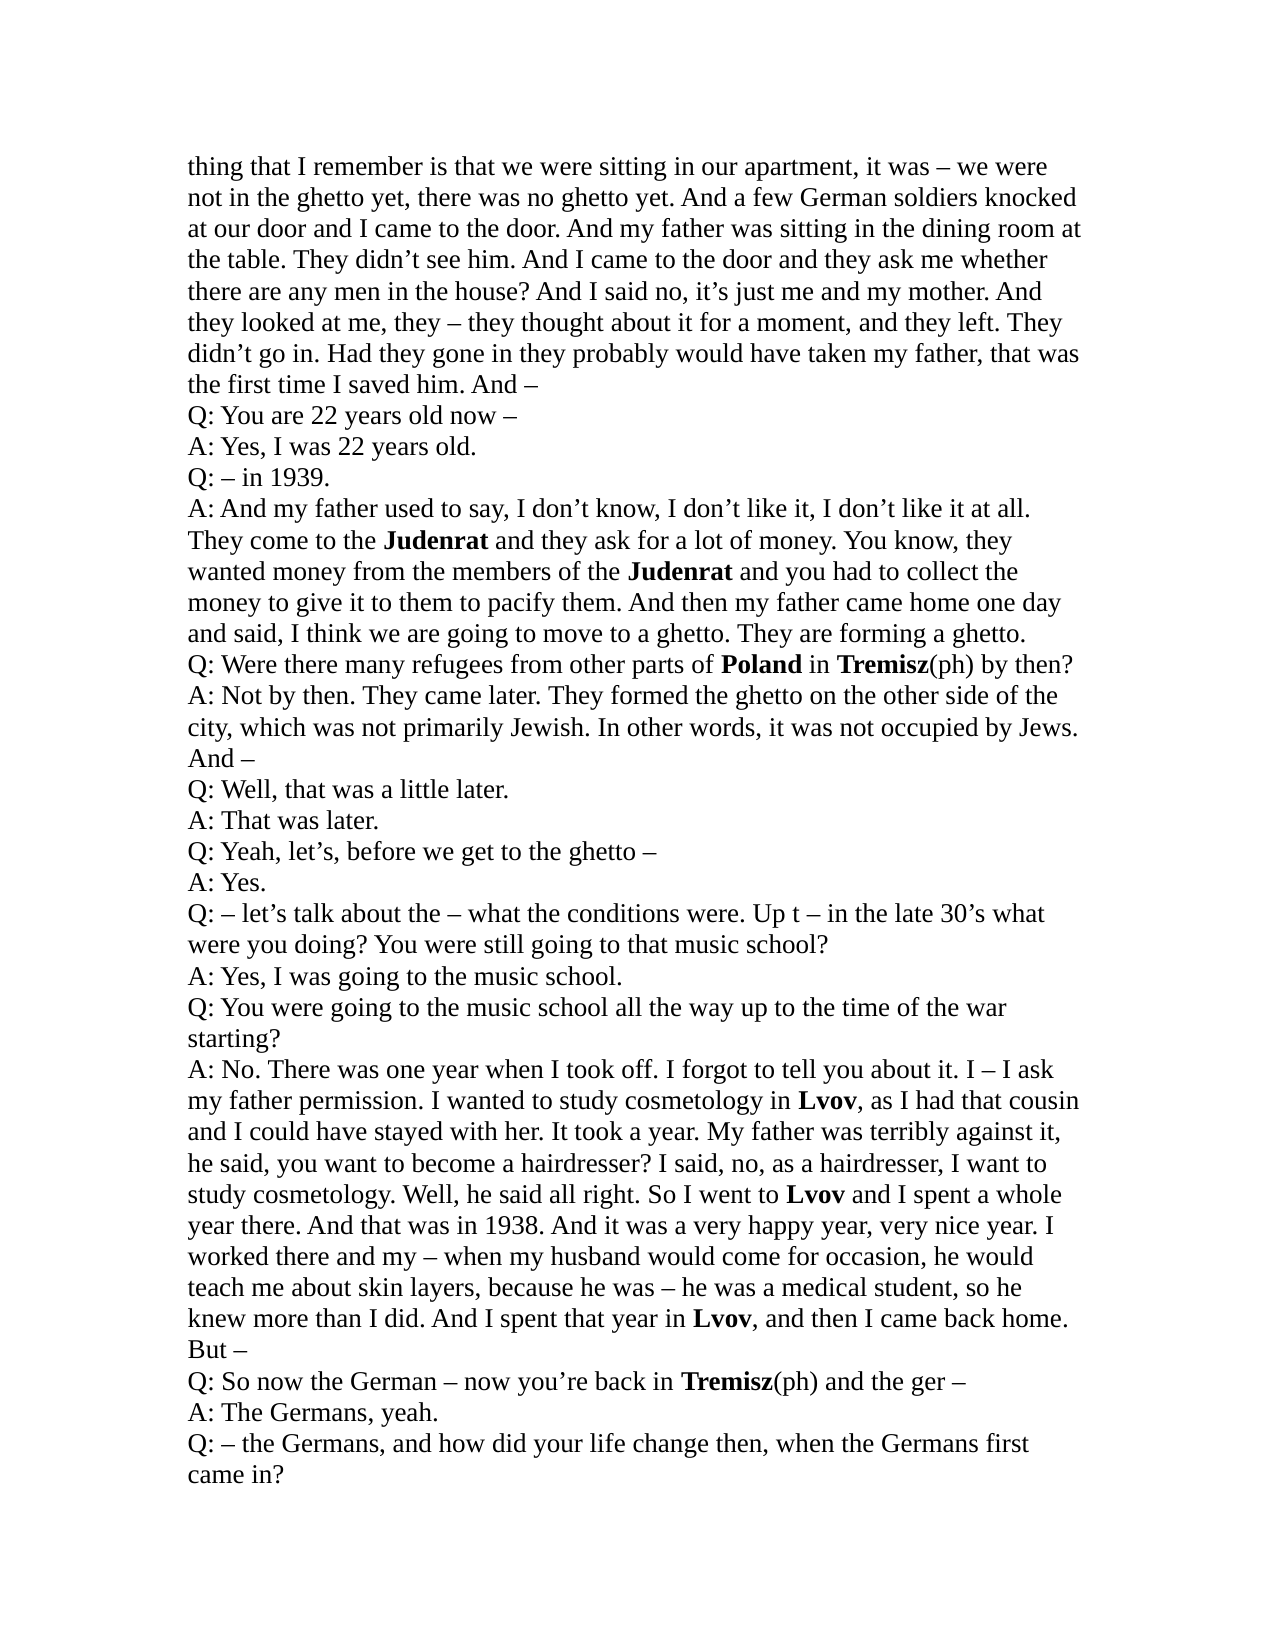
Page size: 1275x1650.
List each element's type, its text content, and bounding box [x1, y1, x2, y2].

text Q: So now the German – now you’re back in Tremisz(ph) and the ger – [187, 1458, 1087, 1489]
text A: The Jewish council. And my father was chosen as one of those. So we always thought that because he is a part of the Judenrat he is relatively safe. The first thing that I remember is that we were sitting in our apartment, it was – we were not in the ghetto yet, there was no ghetto yet. And a few German soldiers knocked at our door and I came to the door. And my father was sitting in the dining room at the table. They didn’t see him. And I came to the door and they ask me whether there are any men in the house? And I said no, it’s just me and my mother. And they looked at me, they – they thought about it for a moment, and they left. They didn’t go in. Had they gone in they probably would have taken my father, that was the first time I saved him. And – [187, 181, 1087, 493]
text Q: – let’s talk about the – what the conditions were. Up t – in the late 30’s what were you doing? You were still going to that music school? [187, 991, 1087, 1053]
text Q: – in 1939. [187, 555, 1087, 586]
text A: That was later. [187, 897, 1087, 929]
text A: Yes, I was 22 years old. [187, 524, 1087, 555]
text A: And my father used to say, I don’t know, I don’t like it, I don’t like it at all. They come to the Judenrat and they ask for a lot of money. You know, they wanted money from the members of the Judenrat and you had to collect the money to give it to them to pacify them. And then my father came home one day and said, I think we are going to move to a ghetto. They are forming a ghetto. [187, 586, 1087, 742]
text A: Not by then. They came later. They formed the ghetto on the other side of the city, which was not primarily Jewish. In other words, it was not occupied by Jews. And – [187, 773, 1087, 866]
text Q: Yeah, let’s, before we get to the ghetto – [187, 929, 1087, 960]
text A: Yes, I was going to the music school. [187, 1053, 1087, 1084]
text A: Yes. [187, 960, 1087, 991]
text A: No. There was one year when I took off. I forgot to tell you about it. I – I ask my father permission. I wanted to study cosmetology in Lvov, as I had that cousin and I could have stayed with her. It took a year. My father was terribly against it, he said, you want to become a hairdresser? I said, no, as a hairdresser, I want to study cosmetology. Well, he said all right. So I went to Lvov and I spent a whole year there. And that was in 1938. And it was a very happy year, very nice year. I worked there and my – when my husband would come for occasion, he would teach me about skin layers, because he was – he was a medical student, so he knew more than I did. And I spent that year in Lvov, and then I came back home. But – [187, 1147, 1087, 1458]
text Q: The Jewish council. [187, 150, 1087, 181]
text Q: Were there many refugees from other parts of Poland in Tremisz(ph) by then? [187, 742, 1087, 773]
text Q: You were going to the music school all the way up to the time of the war starting? [187, 1084, 1087, 1147]
text Q: Well, that was a little later. [187, 866, 1087, 897]
text Q: You are 22 years old now – [187, 493, 1087, 524]
